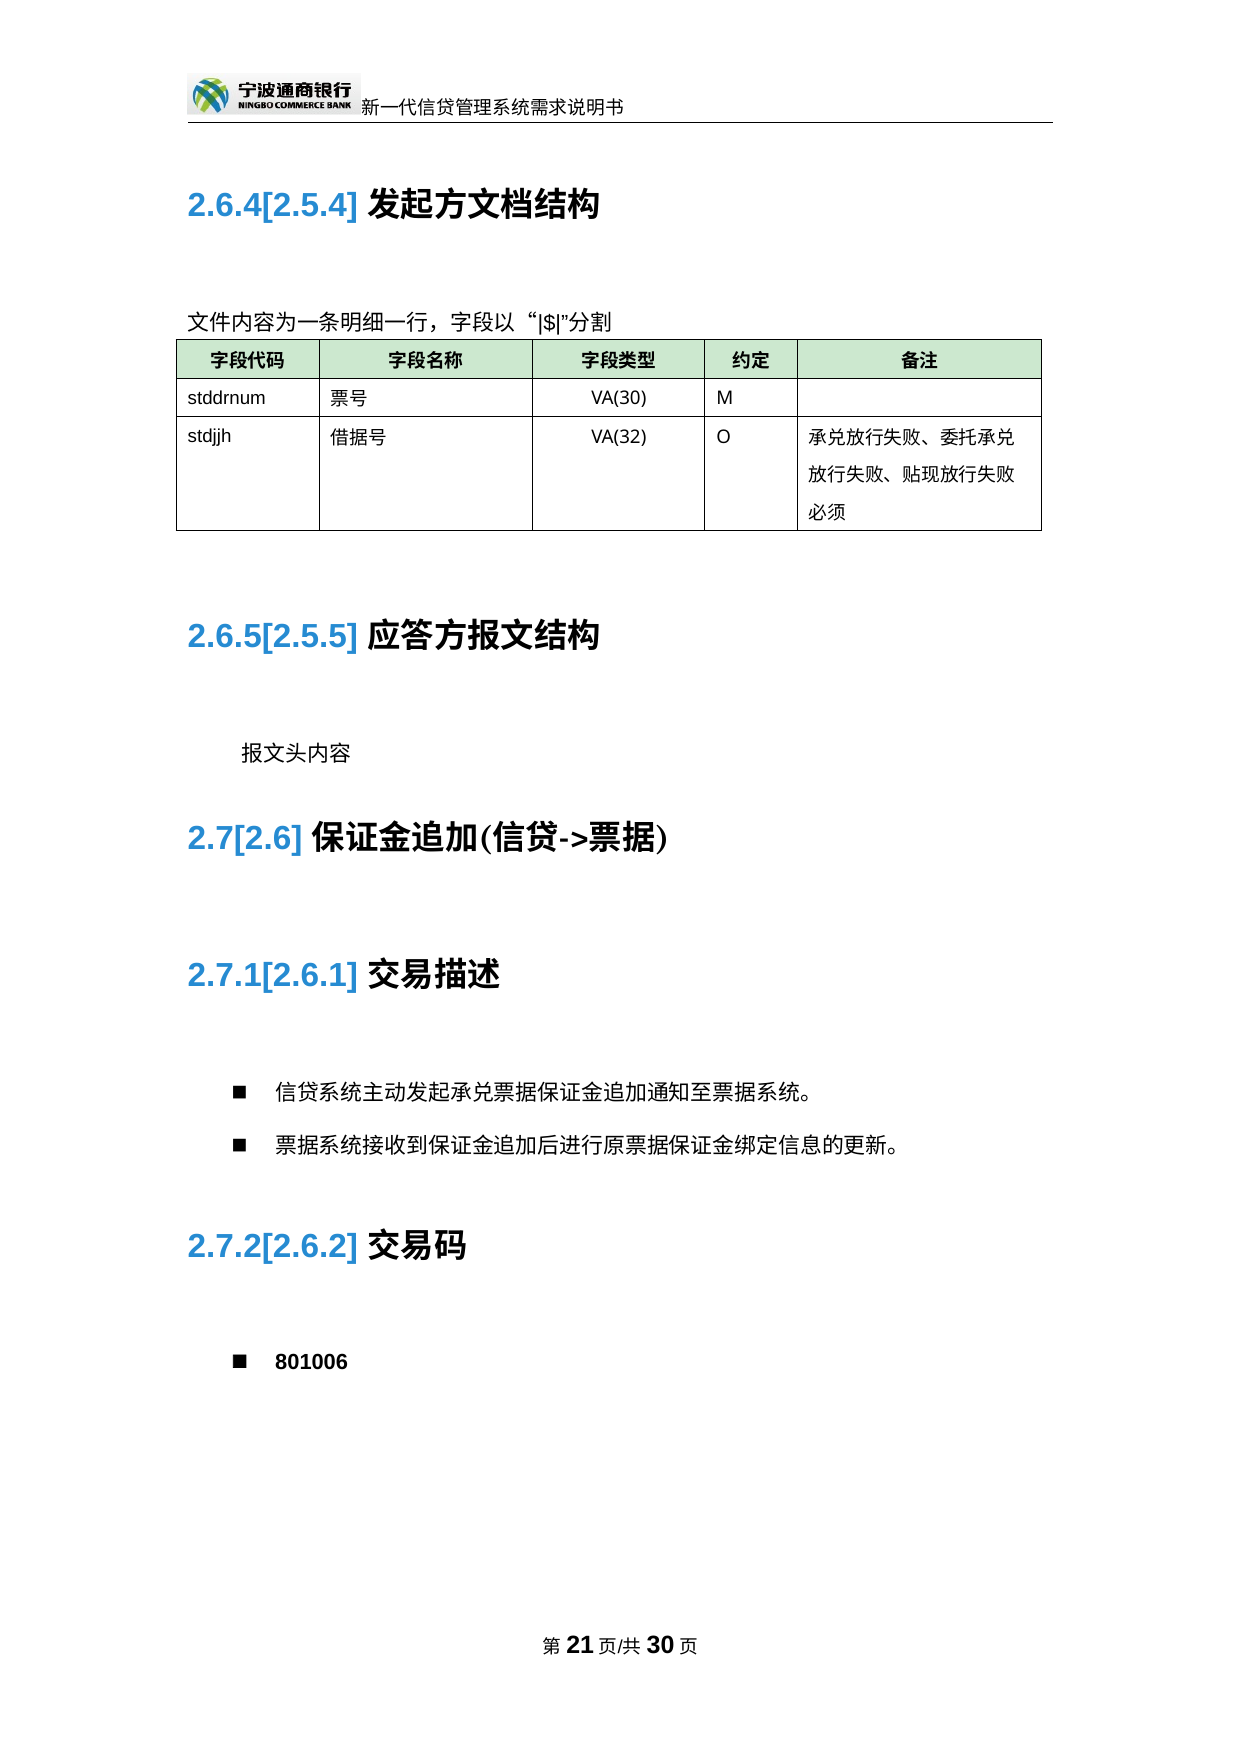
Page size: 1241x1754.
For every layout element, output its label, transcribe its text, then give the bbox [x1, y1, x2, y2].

table_cell 票号 [320, 379, 532, 416]
table_cell VA(30) [533, 379, 704, 416]
subtitle 应答方报文结构 [187, 595, 1053, 670]
subtitle 保证金追加(信贷->票据) [187, 797, 1053, 872]
table_header 字段代码 [177, 340, 319, 378]
subtitle 发起方文档结构 [187, 164, 1053, 239]
table_cell [798, 379, 1041, 416]
list 801006 [231, 1342, 1053, 1380]
list 信贷系统主动发起承兑票据保证金追加通知至票据系统。 [231, 1072, 1053, 1109]
table_cell VA(32) [533, 417, 704, 530]
table_cell 承兑放行失败、委托承兑放行失败、贴现放行失败必须 [798, 417, 1041, 530]
text 报文头内容 [198, 733, 1031, 770]
table_cell stdjjh [177, 417, 319, 530]
subtitle 交易码 [187, 1205, 1053, 1280]
table_header 字段名称 [320, 340, 532, 378]
table_cell 借据号 [320, 417, 532, 530]
table_header 约定 [705, 340, 797, 378]
subtitle 交易描述 [187, 934, 1053, 1009]
table_cell M [705, 379, 797, 416]
table_header 备注 [798, 340, 1041, 378]
list 票据系统接收到保证金追加后进行原票据保证金绑定信息的更新。 [231, 1125, 1053, 1162]
text 文件内容为一条明细一行，字段以“|$|”分割 [187, 302, 1053, 339]
table_cell O [705, 417, 797, 530]
table_cell stddrnum [177, 379, 319, 416]
picture [187, 73, 361, 115]
table_header 字段类型 [533, 340, 704, 378]
